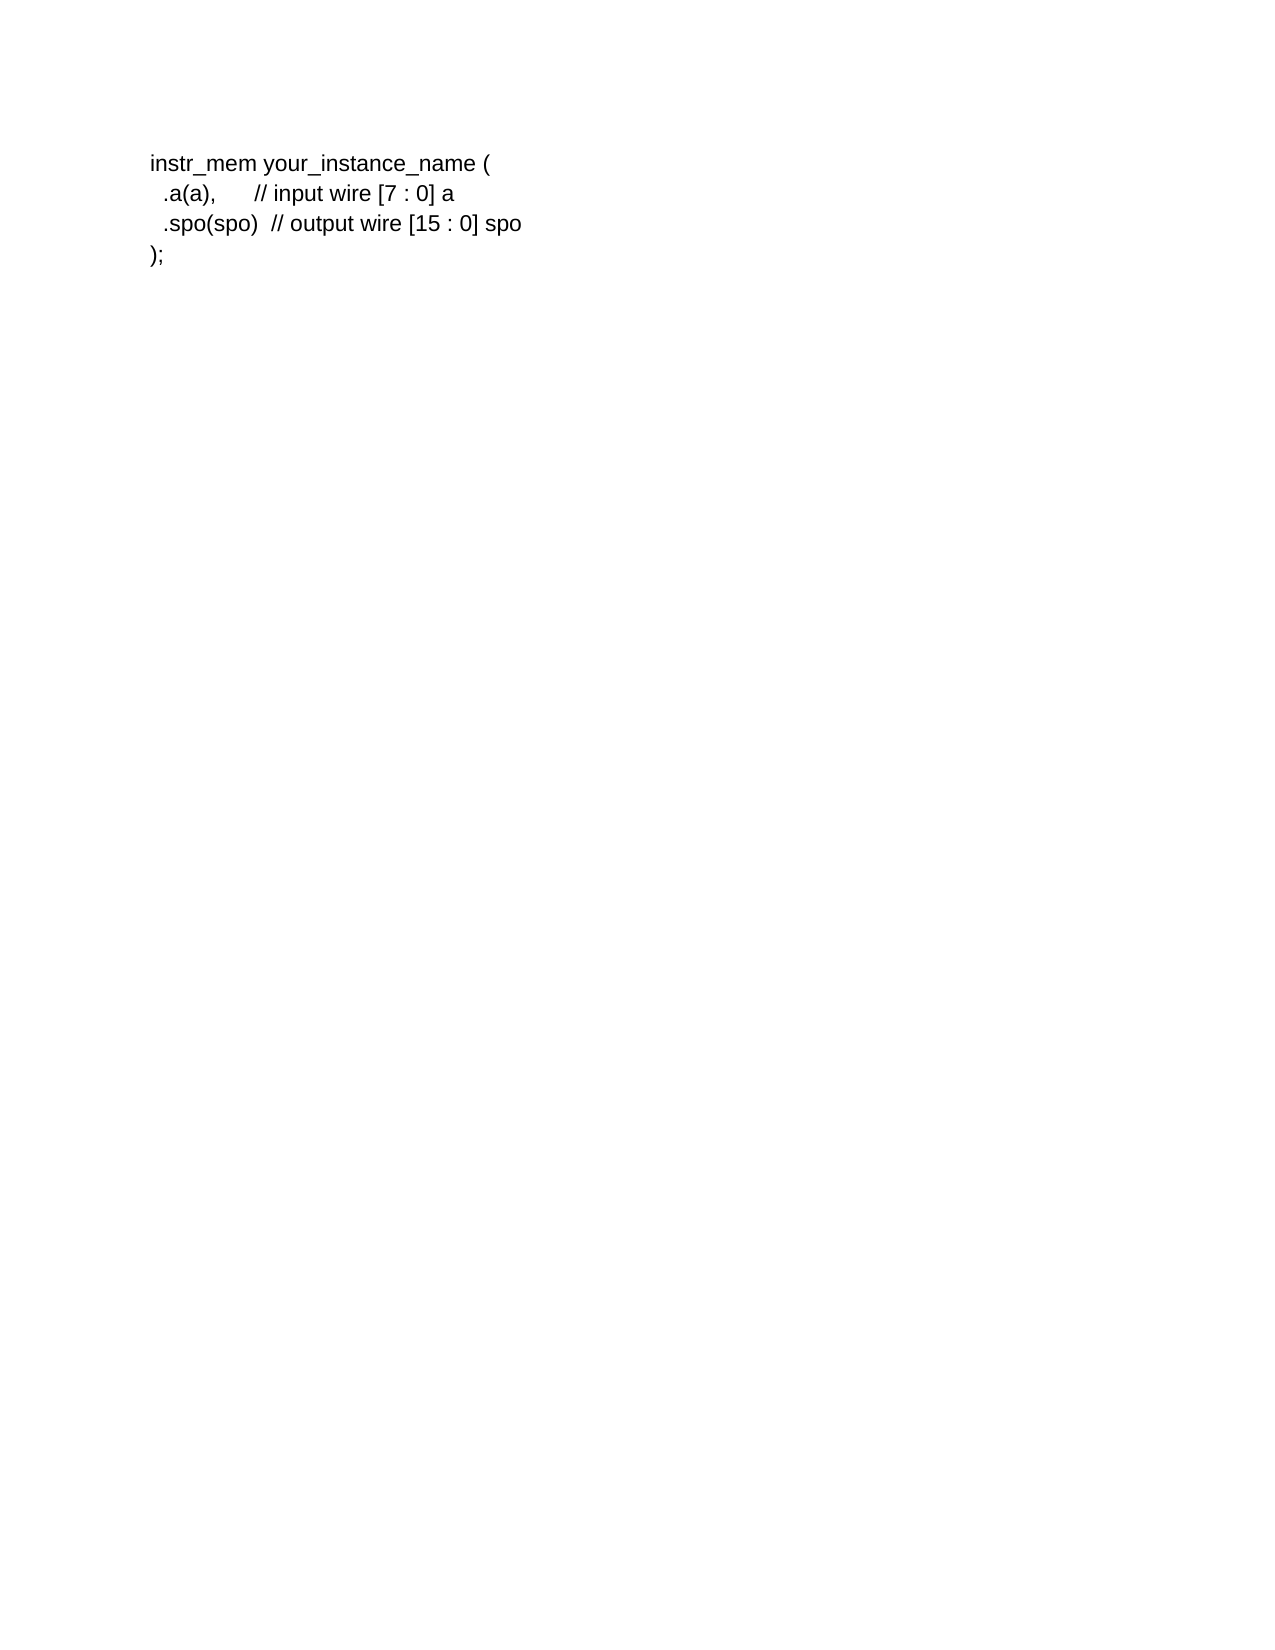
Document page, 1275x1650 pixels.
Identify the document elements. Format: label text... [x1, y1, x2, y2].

text instr_mem your_instance_name ( [150, 150, 1125, 176]
text .spo(spo) // output wire [15 : 0] spo [150, 210, 1125, 237]
text ); [150, 241, 1125, 267]
text .a(a), // input wire [7 : 0] a [150, 180, 1125, 207]
